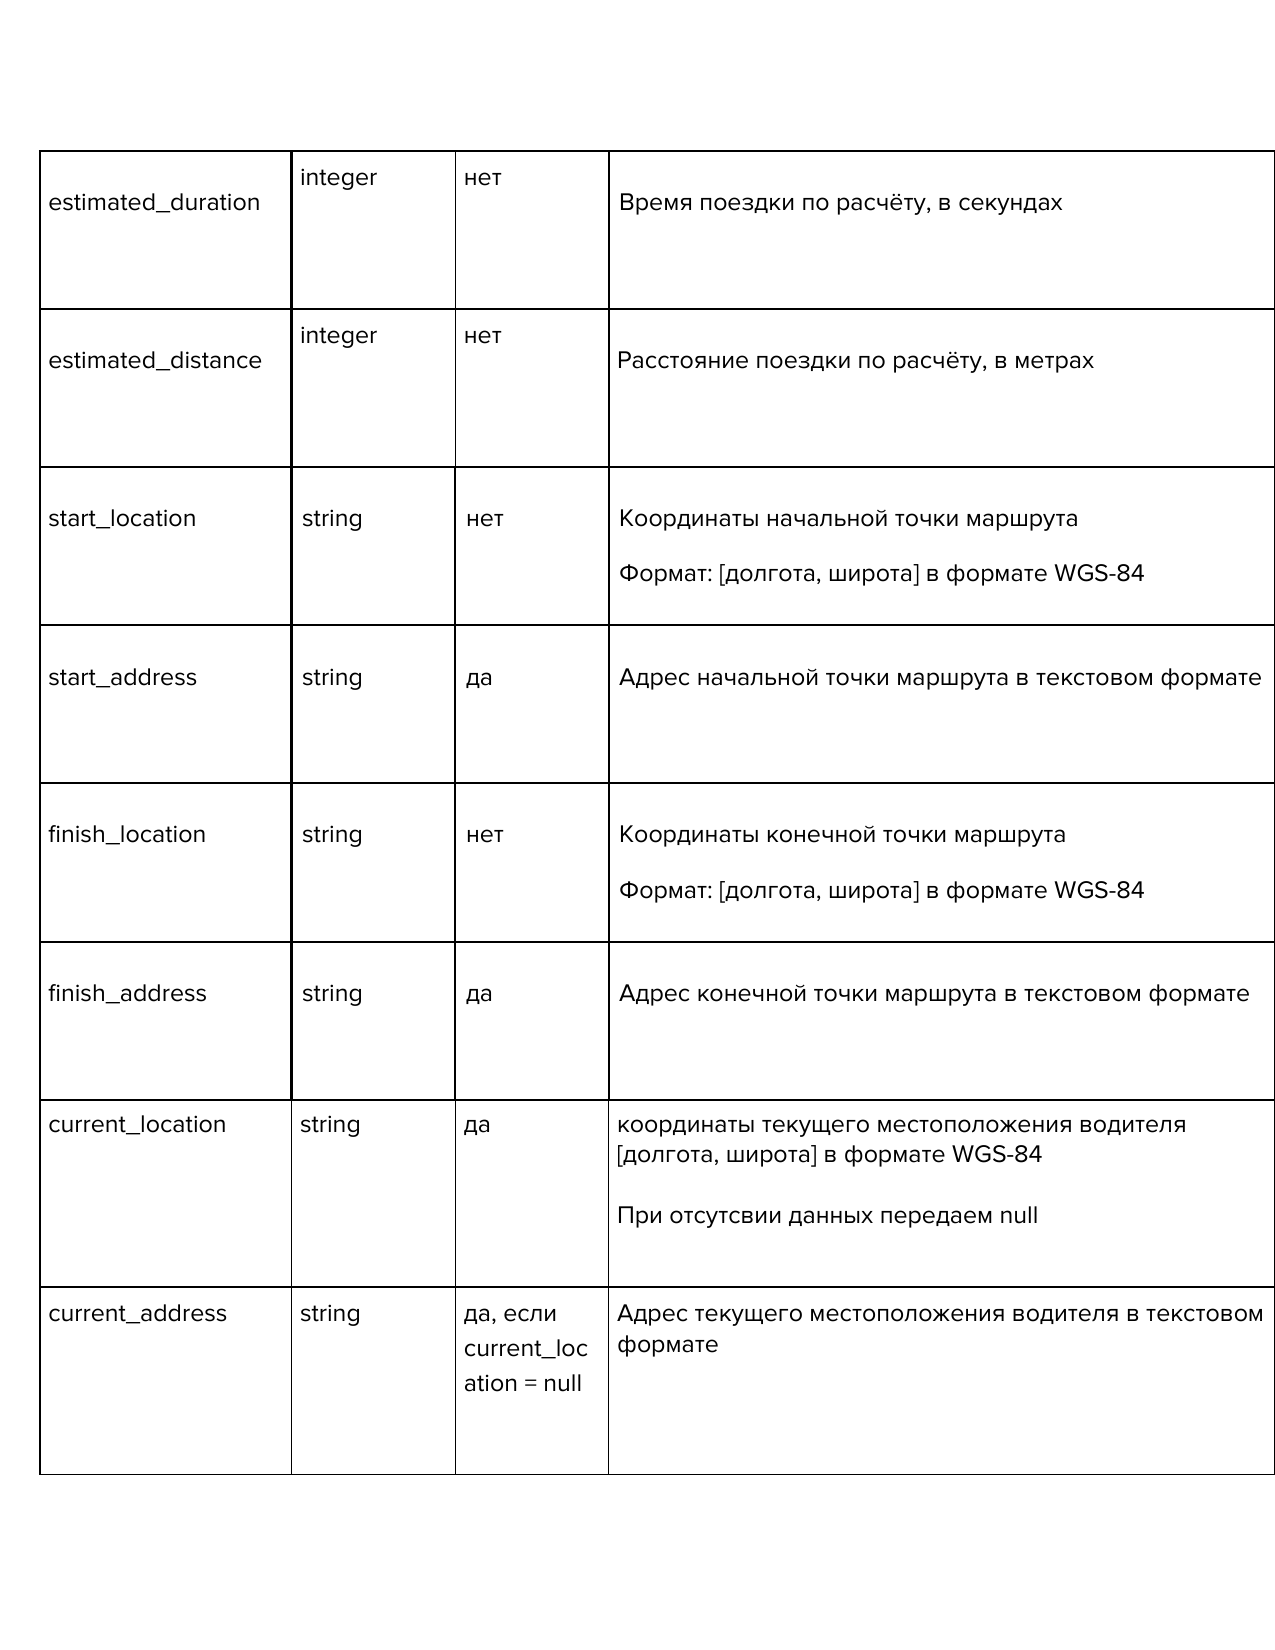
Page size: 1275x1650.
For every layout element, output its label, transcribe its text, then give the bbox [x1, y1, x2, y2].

table_cell Адрес конечной точки маршрута в текстовом формате [610, 943, 1274, 1099]
table_cell Адрес начальной точки маршрута в текстовом формате [610, 626, 1274, 782]
table_cell start_address [41, 626, 290, 782]
table_cell string [293, 943, 454, 1099]
table_cell Координаты начальной точки маршрута Формат: [долгота, широта] в формате WGS-84 [610, 468, 1274, 624]
table_cell да [456, 943, 608, 1099]
table_cell Время поездки по расчёту, в секундах [610, 152, 1274, 308]
table_cell да [456, 1101, 608, 1286]
table_cell да, если current_location = null [456, 1288, 608, 1474]
table_cell finish_location [41, 784, 290, 941]
table_cell finish_address [41, 943, 290, 1099]
table_cell Расстояние поездки по расчёту, в метрах [610, 310, 1274, 466]
table_cell координаты текущего местоположения водителя [долгота, широта] в формате WGS-84 При отсутсвии данных передаем null [609, 1101, 1274, 1286]
table_cell Координаты конечной точки маршрута Формат: [долгота, широта] в формате WGS-84 [610, 784, 1274, 941]
table_cell current_location [41, 1101, 291, 1286]
table_cell Адрес текущего местоположения водителя в текстовом формате [609, 1288, 1274, 1474]
table_cell current_address [41, 1288, 291, 1474]
table_cell estimated_duration [41, 152, 290, 308]
table_cell нет [456, 468, 608, 624]
table_cell start_location [41, 468, 290, 624]
table_cell integer [293, 310, 455, 466]
table_cell да [456, 626, 608, 782]
table_cell string [292, 1101, 455, 1286]
table_cell integer [293, 152, 455, 308]
table_cell estimated_distance [41, 310, 290, 466]
table_cell string [293, 784, 454, 941]
table_cell string [292, 1288, 455, 1474]
table_cell нет [456, 784, 608, 941]
table_cell нет [456, 310, 608, 466]
table_cell string [293, 468, 454, 624]
table_cell string [293, 626, 454, 782]
table_cell нет [456, 152, 608, 308]
